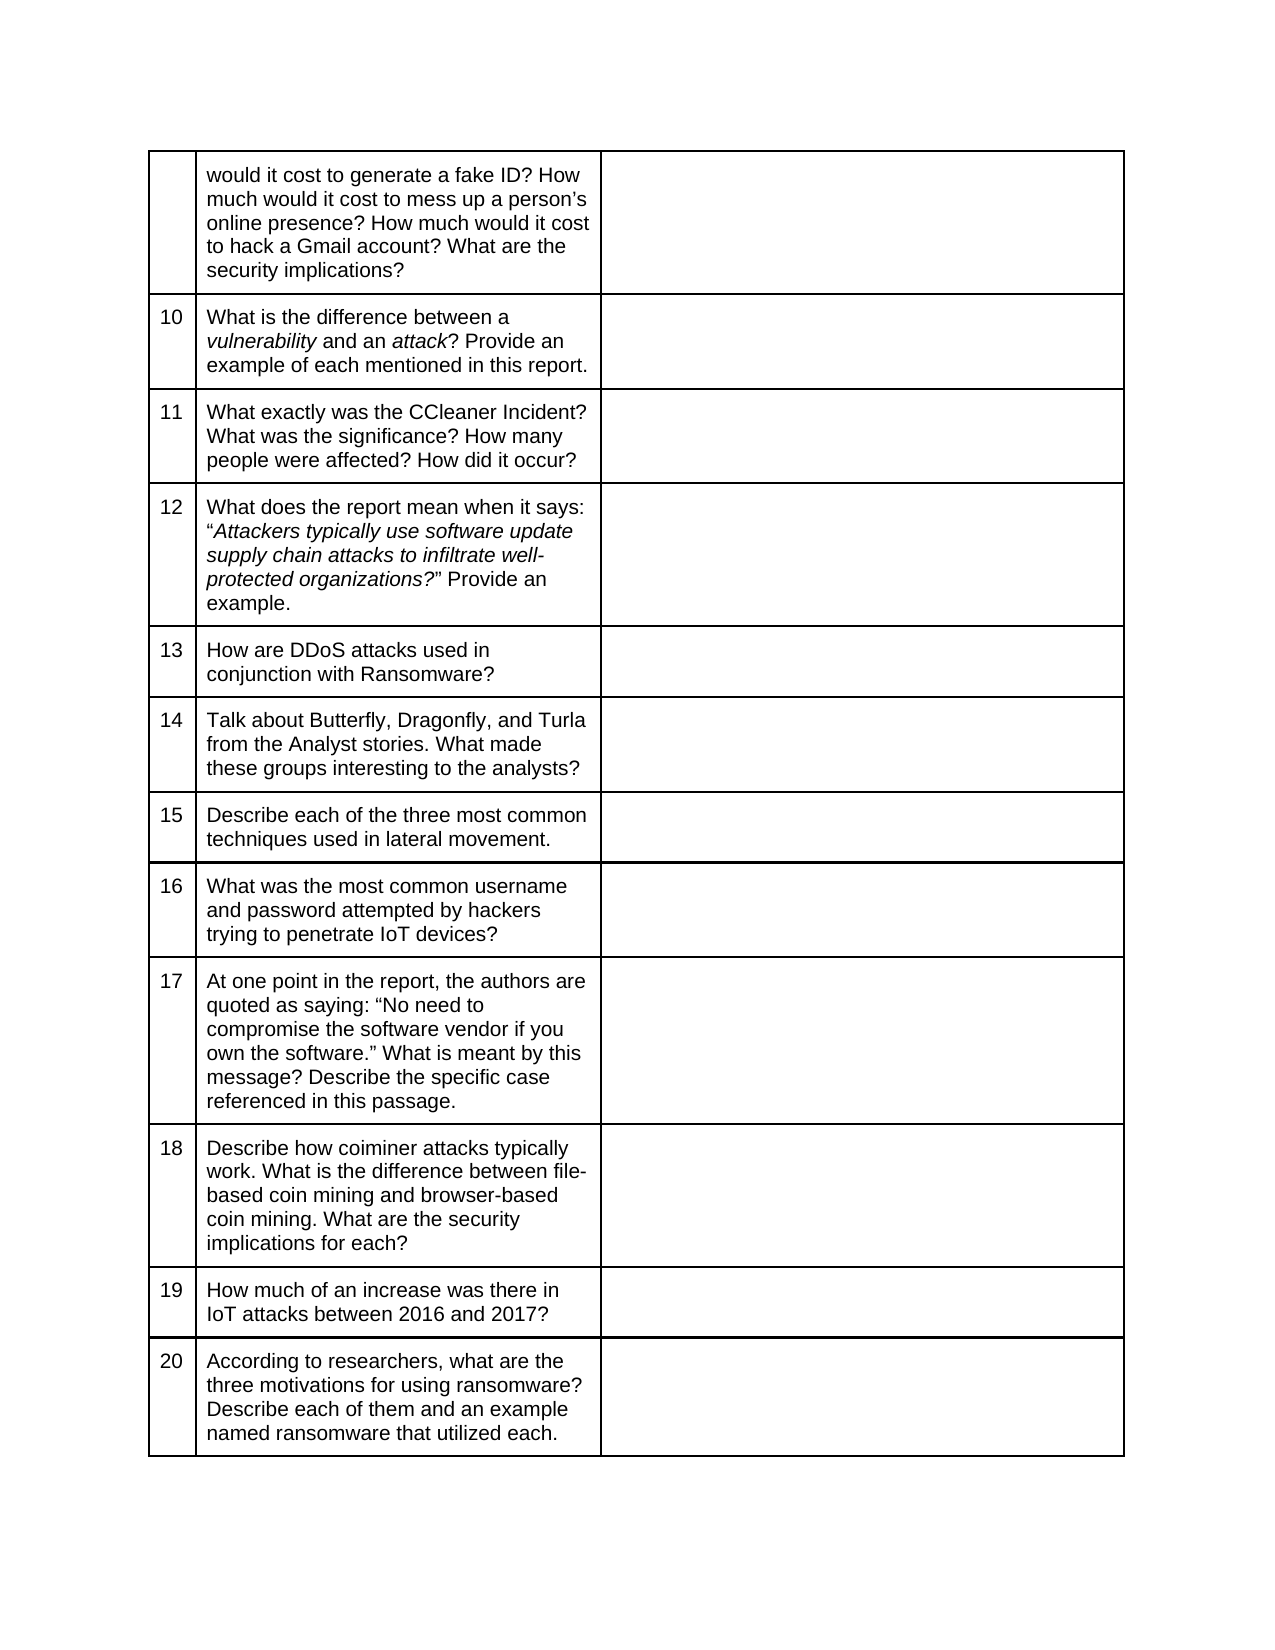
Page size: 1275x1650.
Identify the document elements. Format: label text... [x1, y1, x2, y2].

table_cell How are DDoS attacks used in conjunction with Ransomware? [197, 627, 600, 696]
table_cell According to researchers, what are the three motivations for using ransomware? Describe each of them and an example named ransomware that utilized each. [197, 1339, 600, 1455]
table_cell [602, 1339, 1123, 1455]
table_cell What is the difference between a vulnerability and an attack? Provide an example of each mentioned in this report. [197, 295, 600, 387]
table_cell [602, 390, 1123, 482]
table_cell 12 [150, 484, 195, 625]
table_cell How much of an increase was there in IoT attacks between 2016 and 2017? [197, 1268, 600, 1336]
table_cell Talk about Butterfly, Dragonfly, and Turla from the Analyst stories. What made these groups interesting to the analysts? [197, 698, 600, 791]
table_cell [602, 627, 1123, 696]
table_cell 18 [150, 1125, 195, 1266]
table_cell Describe how coiminer attacks typically work. What is the difference between file-based coin mining and browser-based coin mining. What are the security implications for each? [197, 1125, 600, 1266]
table_cell 13 [150, 627, 195, 696]
table_cell 20 [150, 1339, 195, 1455]
table_cell 15 [150, 793, 195, 861]
table_cell 10 [150, 295, 195, 387]
table_cell What exactly was the CCleaner Incident? What was the significance? How many people were affected? How did it occur? [197, 390, 600, 482]
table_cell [197, 152, 600, 293]
table_cell [602, 958, 1123, 1123]
table_cell 14 [150, 698, 195, 791]
table_cell 16 [150, 864, 195, 956]
table_cell [602, 295, 1123, 387]
table_cell [602, 793, 1123, 861]
table_cell [602, 698, 1123, 791]
table_cell 19 [150, 1268, 195, 1336]
table_cell At one point in the report, the authors are quoted as saying: “No need to compromise the software vendor if you own the software.” What is meant by this message? Describe the specific case referenced in this passage. [197, 958, 600, 1123]
table_cell What does the report mean when it says: “Attackers typically use software update supply chain attacks to infiltrate well-protected organizations?” Provide an example. [197, 484, 600, 625]
table_cell [602, 484, 1123, 625]
table_cell 17 [150, 958, 195, 1123]
table_cell Describe each of the three most common techniques used in lateral movement. [197, 793, 600, 861]
table_cell [602, 152, 1123, 293]
table_cell What was the most common username and password attempted by hackers trying to penetrate IoT devices? [197, 864, 600, 956]
table_cell [602, 1125, 1123, 1266]
table_cell [602, 864, 1123, 956]
table_cell [602, 1268, 1123, 1336]
table_cell 11 [150, 390, 195, 482]
table_cell 9 [150, 152, 195, 293]
